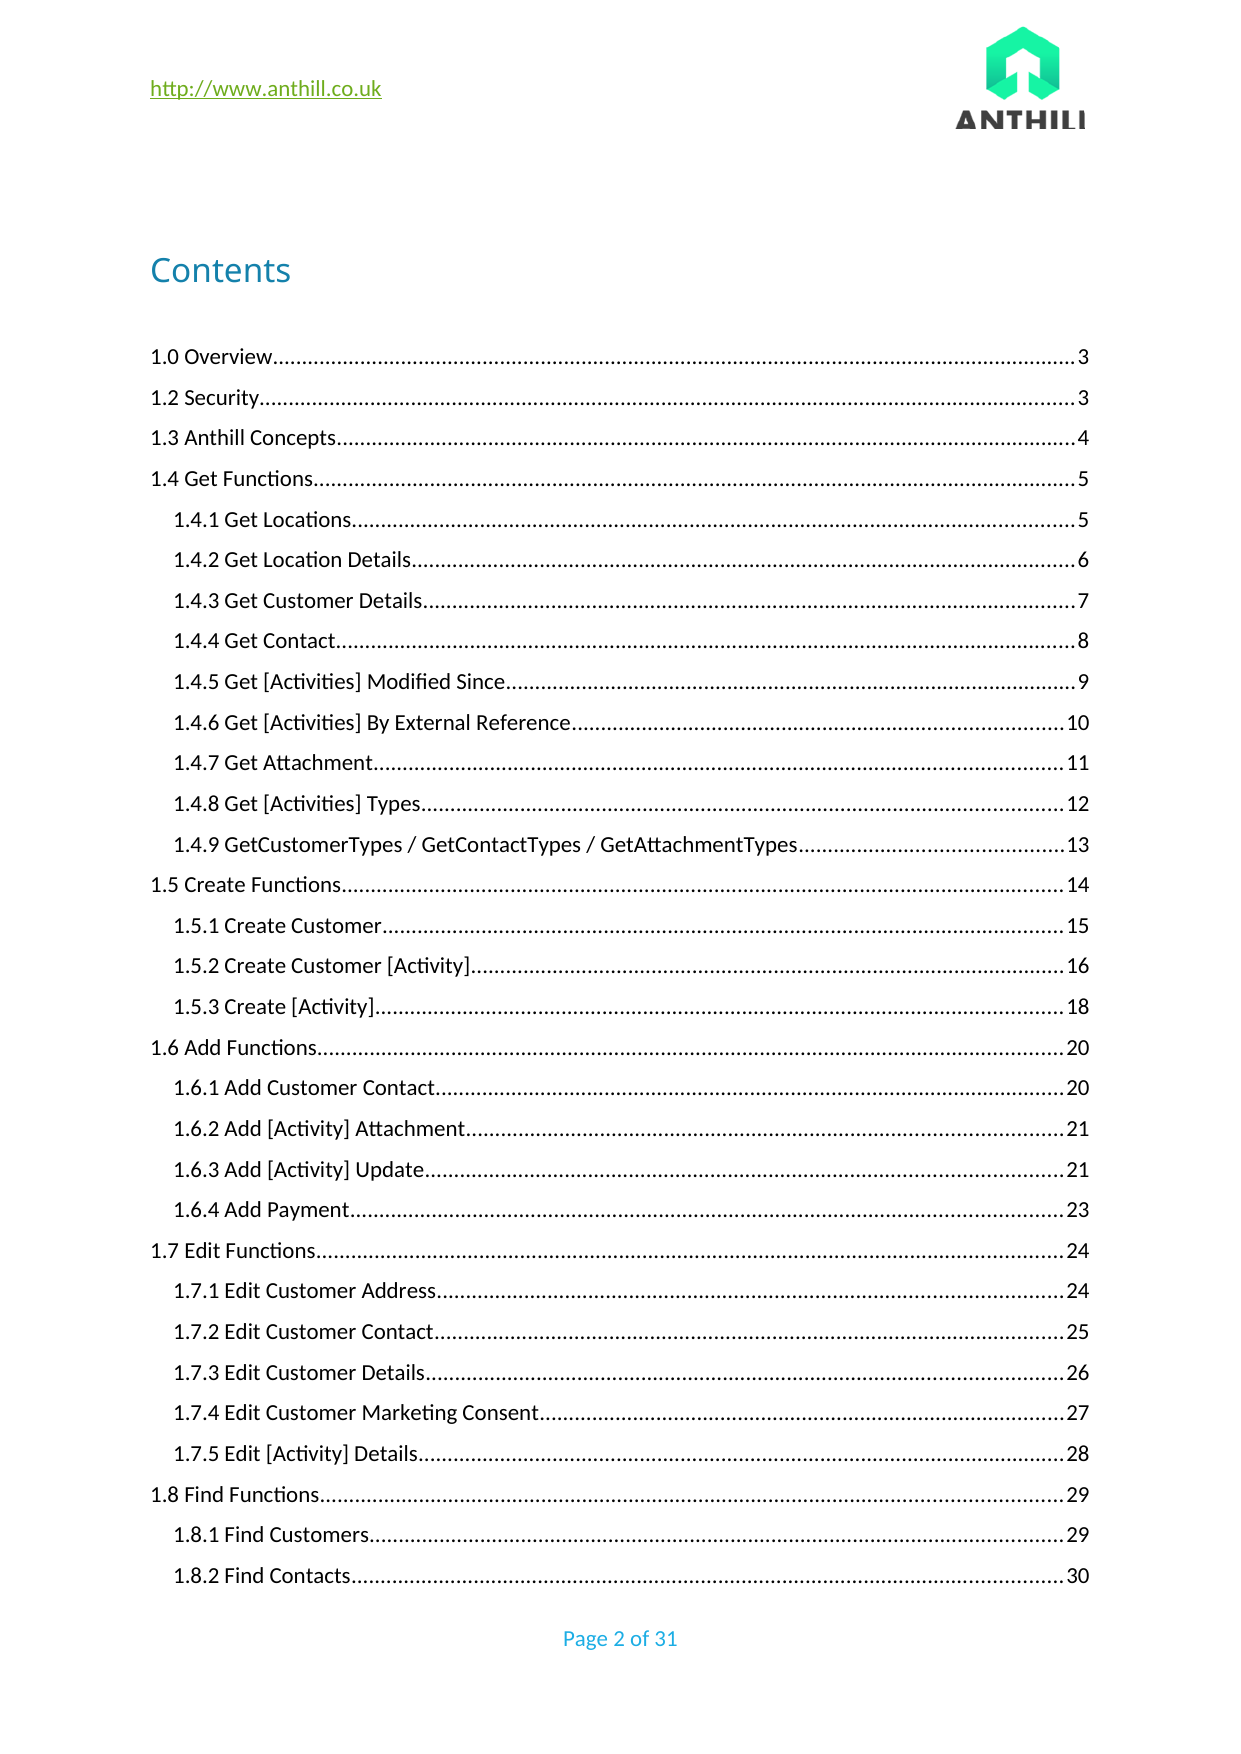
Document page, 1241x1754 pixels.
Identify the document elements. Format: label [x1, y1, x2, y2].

picture [954, 26, 1085, 129]
